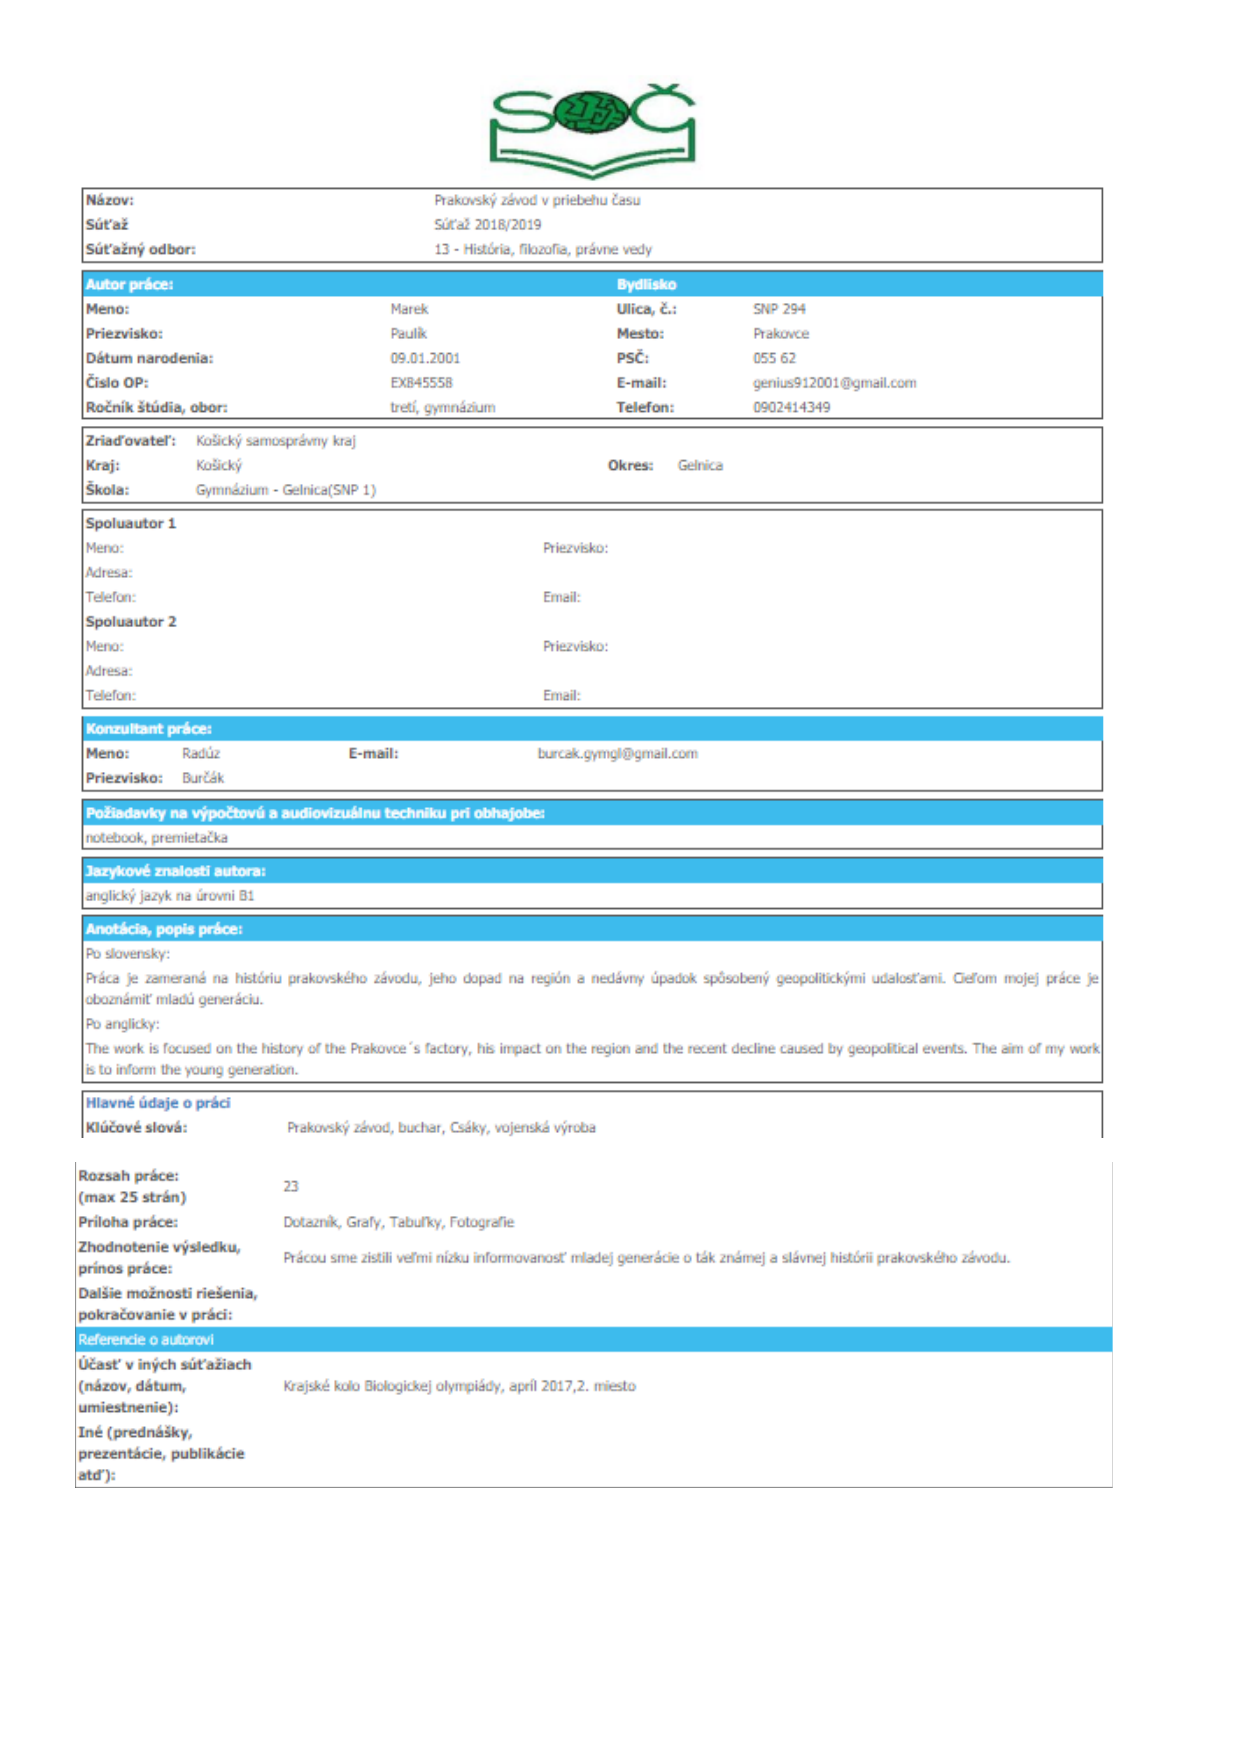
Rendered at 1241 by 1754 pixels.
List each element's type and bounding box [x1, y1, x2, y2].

picture [75, 1162, 1113, 1488]
picture [75, 75, 1104, 1138]
